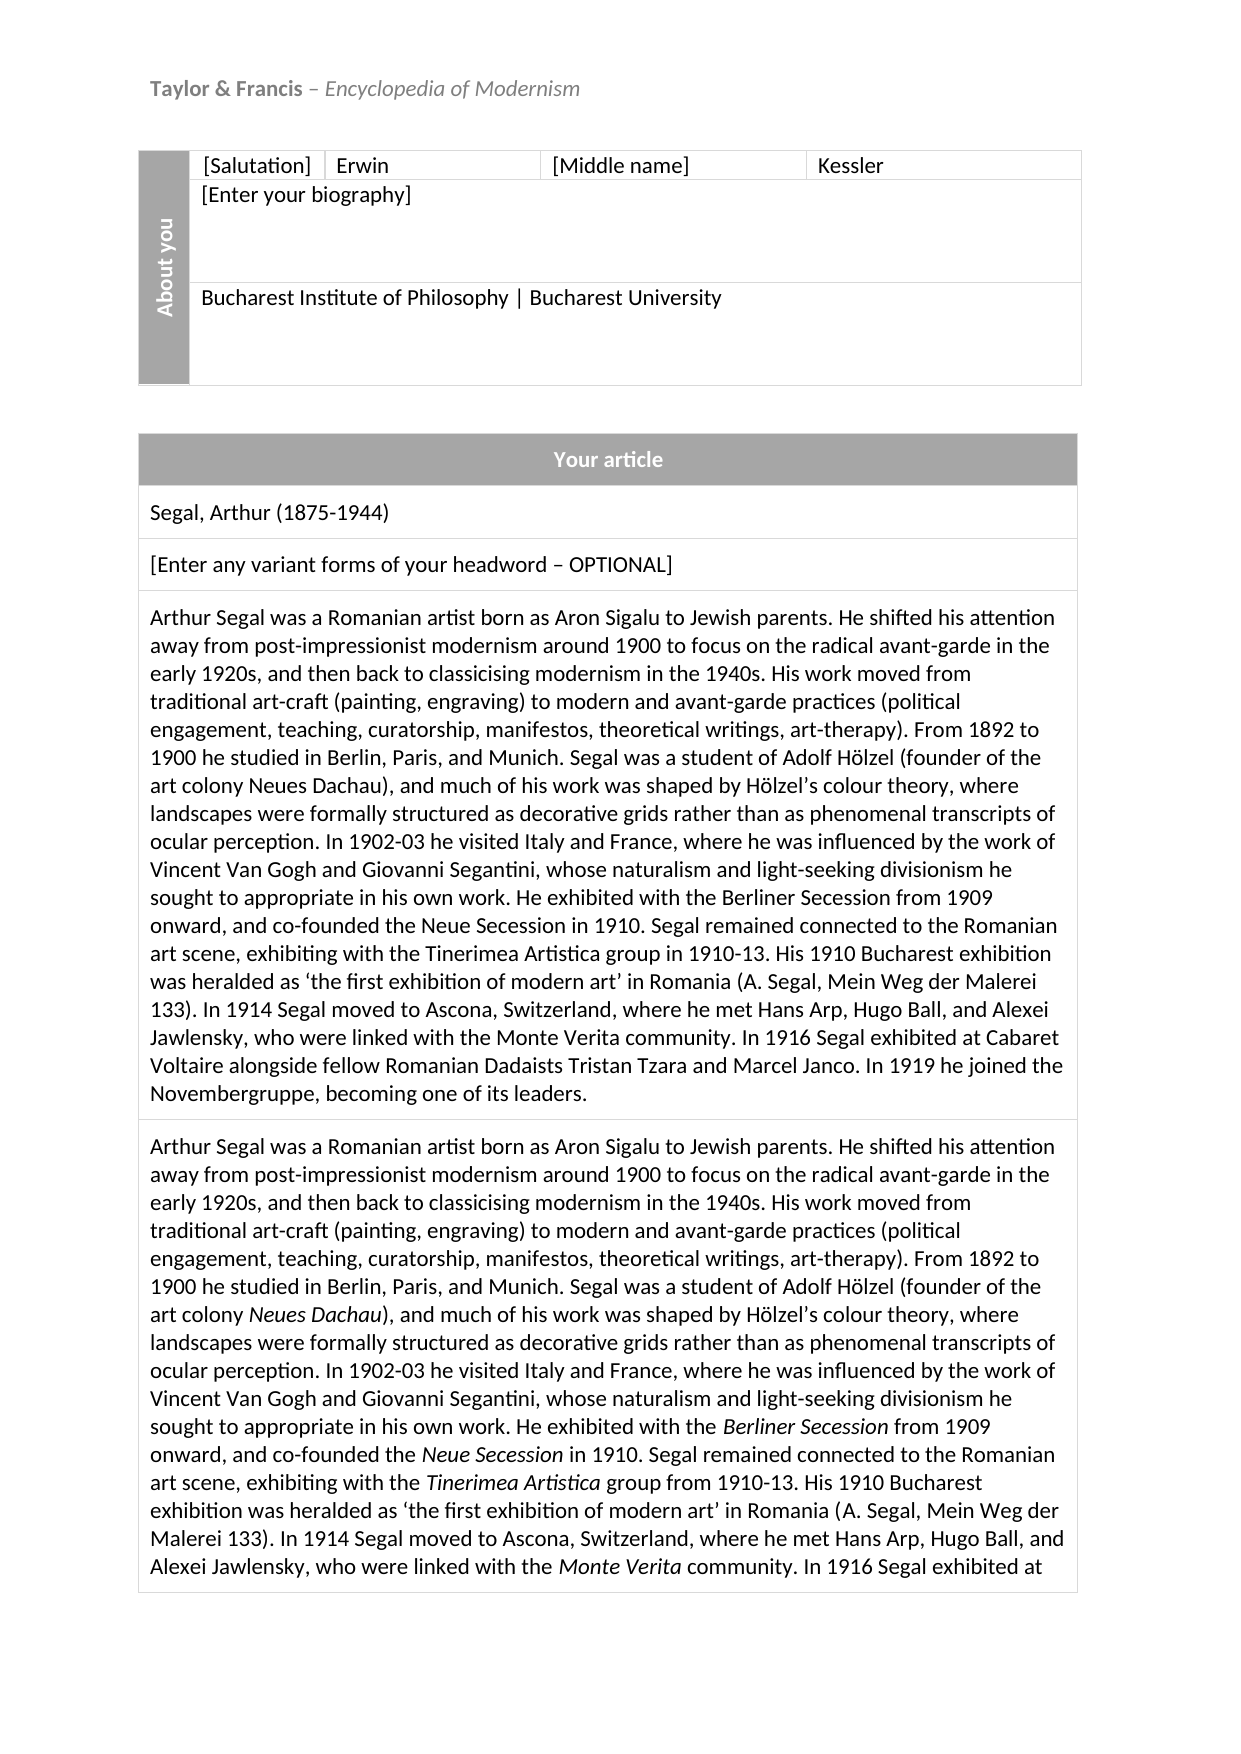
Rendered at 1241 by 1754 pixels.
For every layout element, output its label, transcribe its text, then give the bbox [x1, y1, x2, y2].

table_header About you [139, 151, 189, 384]
table_header Your article [139, 434, 1077, 485]
